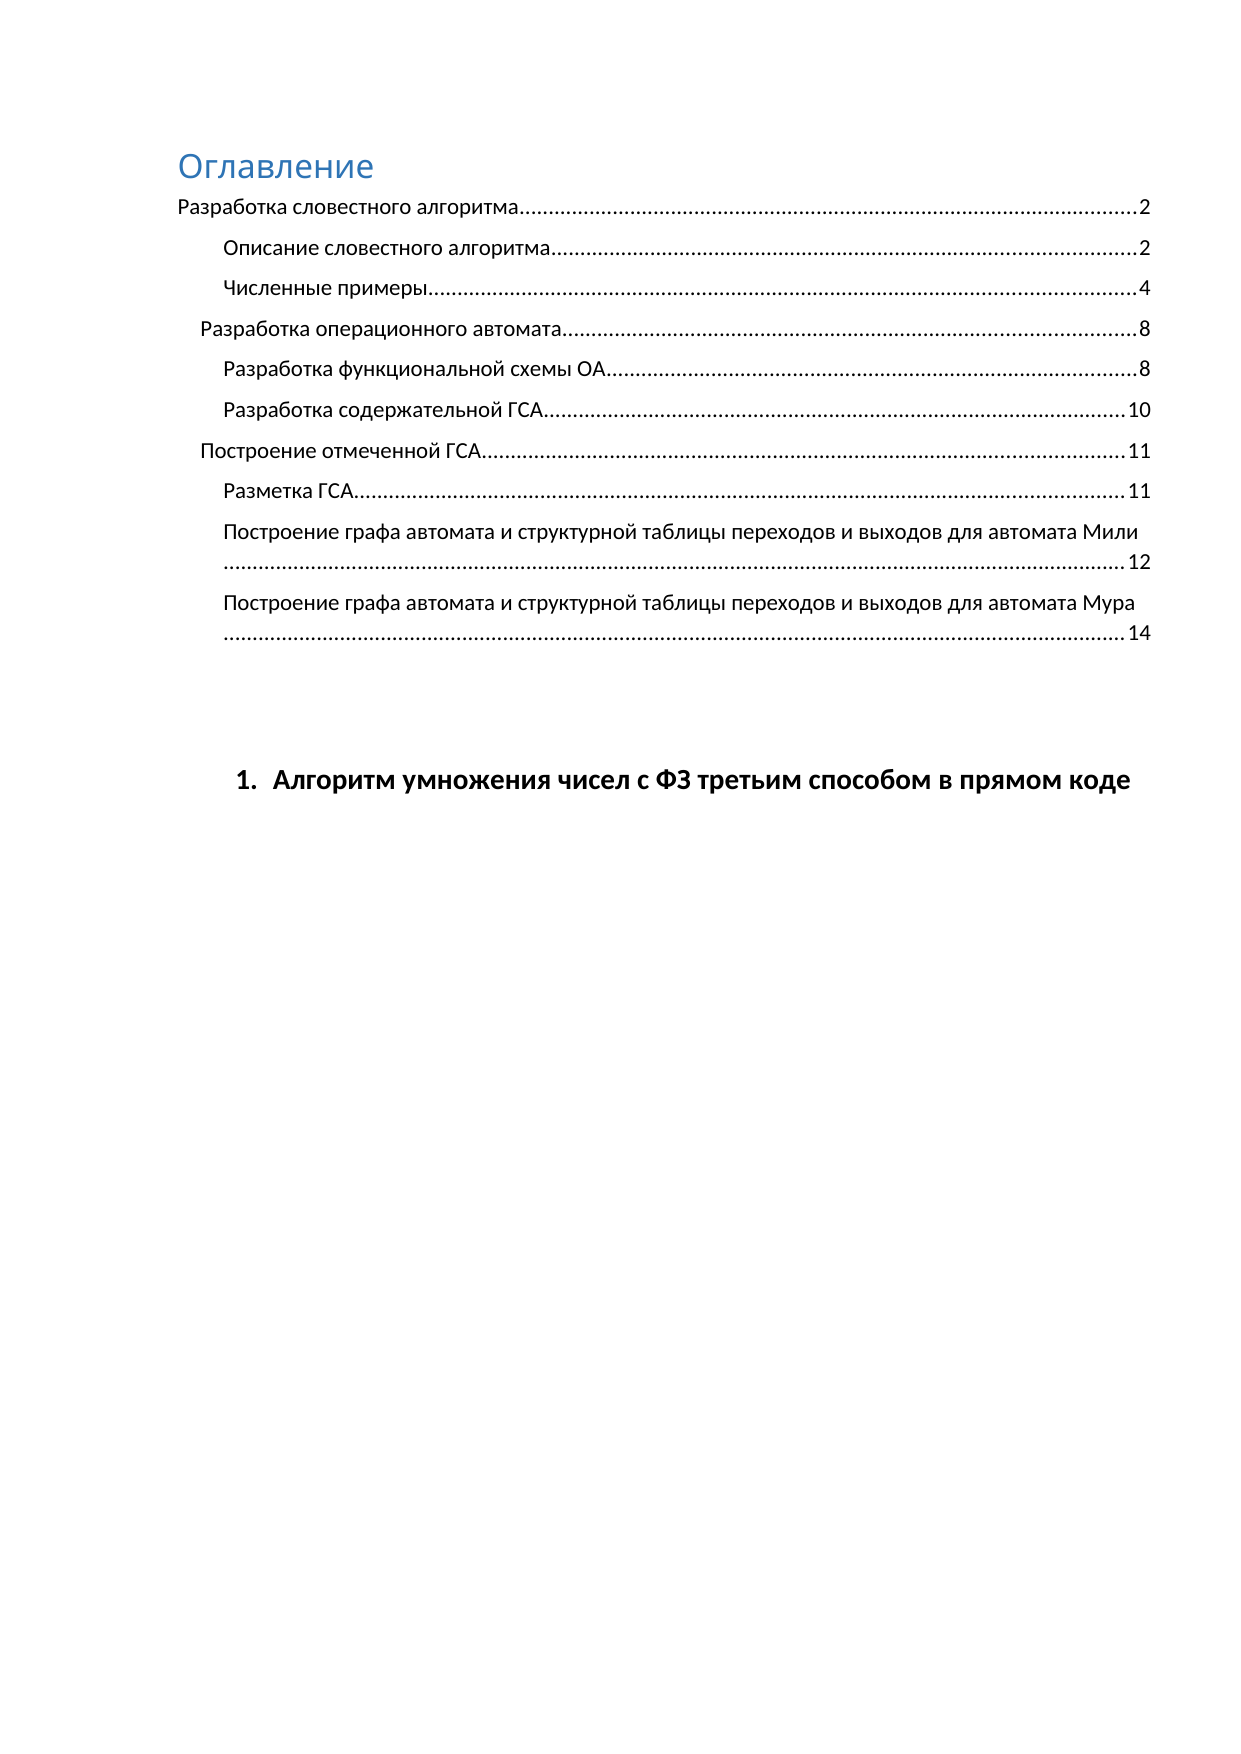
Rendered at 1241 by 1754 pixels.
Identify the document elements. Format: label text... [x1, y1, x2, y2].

list Алгоритм умножения чисел с ФЗ третьим способом в прямом коде [215, 761, 1152, 796]
